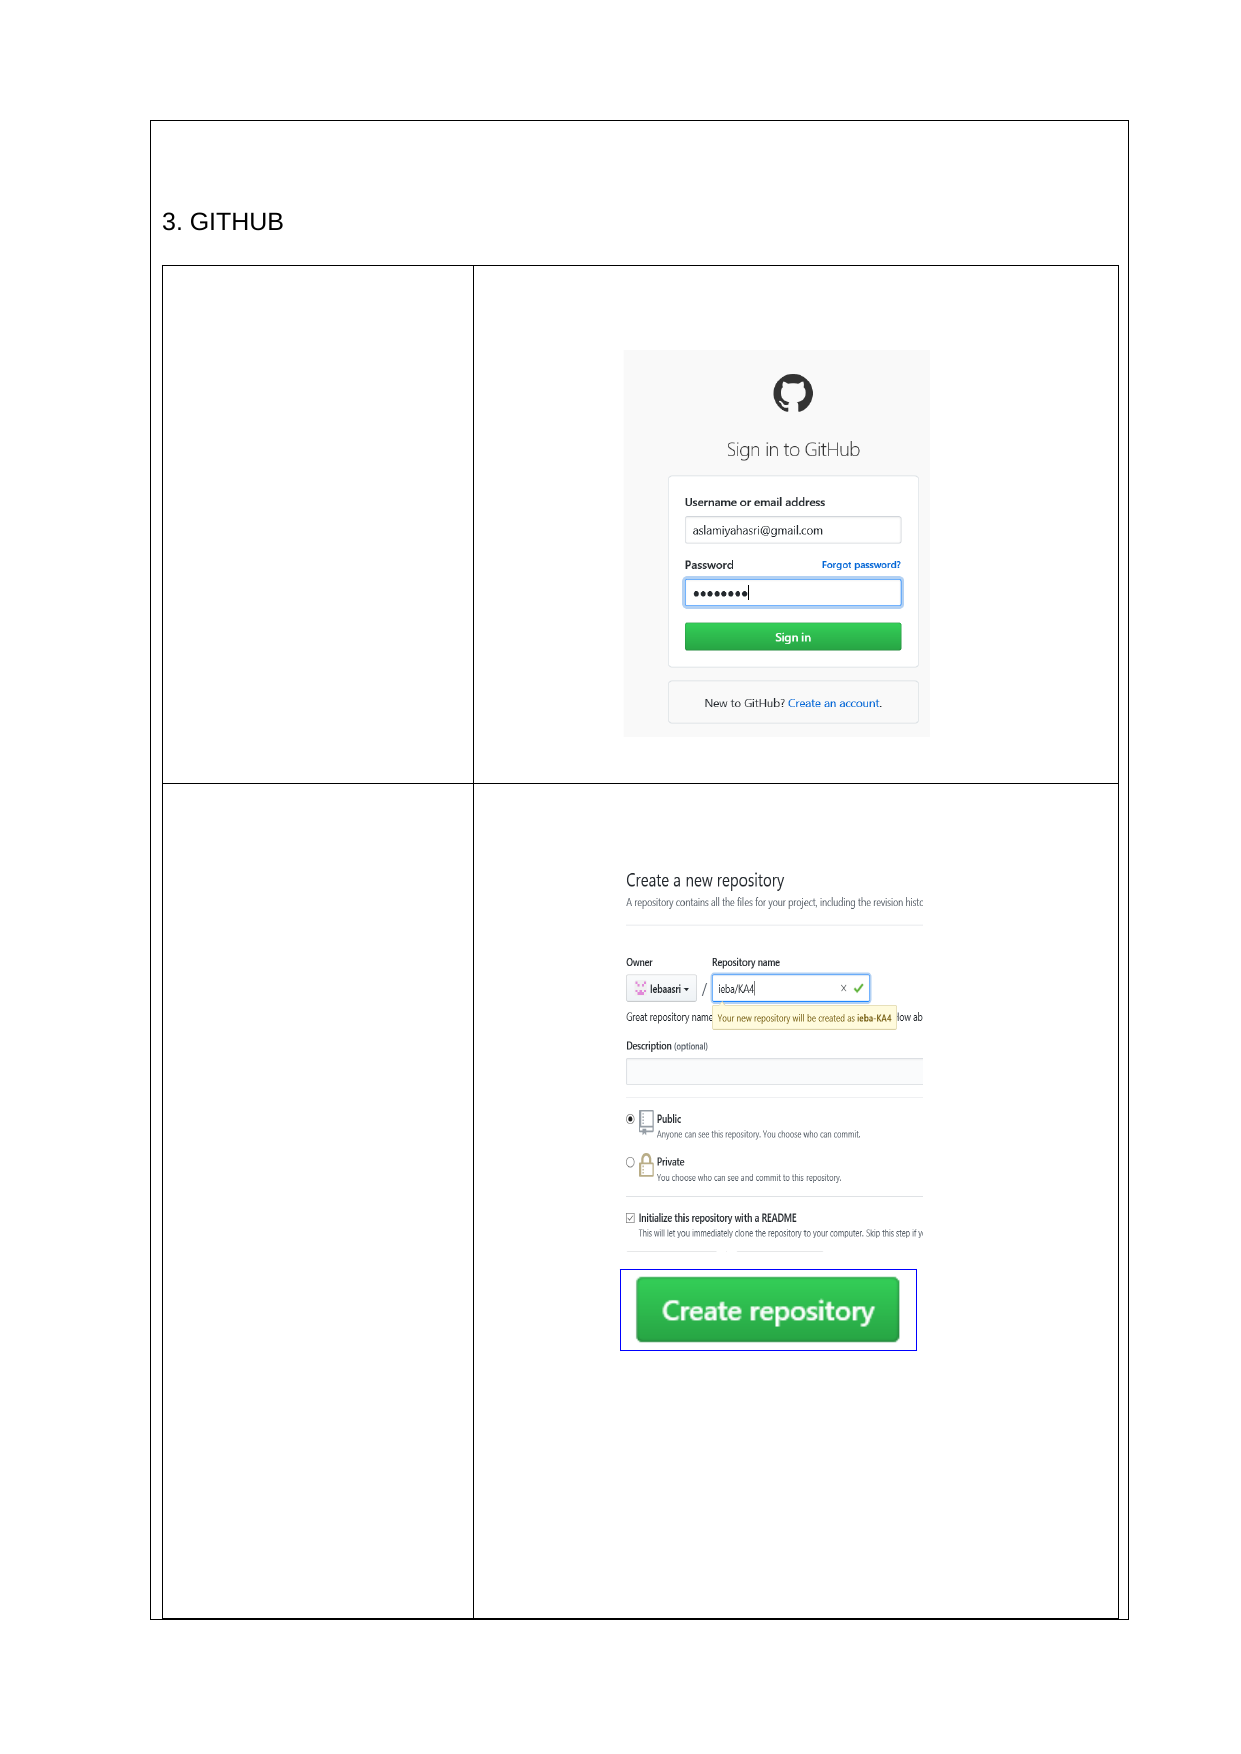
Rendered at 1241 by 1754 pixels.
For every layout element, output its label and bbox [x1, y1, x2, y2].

picture [621, 1270, 916, 1350]
picture [623, 350, 930, 737]
table_cell [151, 121, 1128, 1619]
picture [625, 867, 923, 1252]
